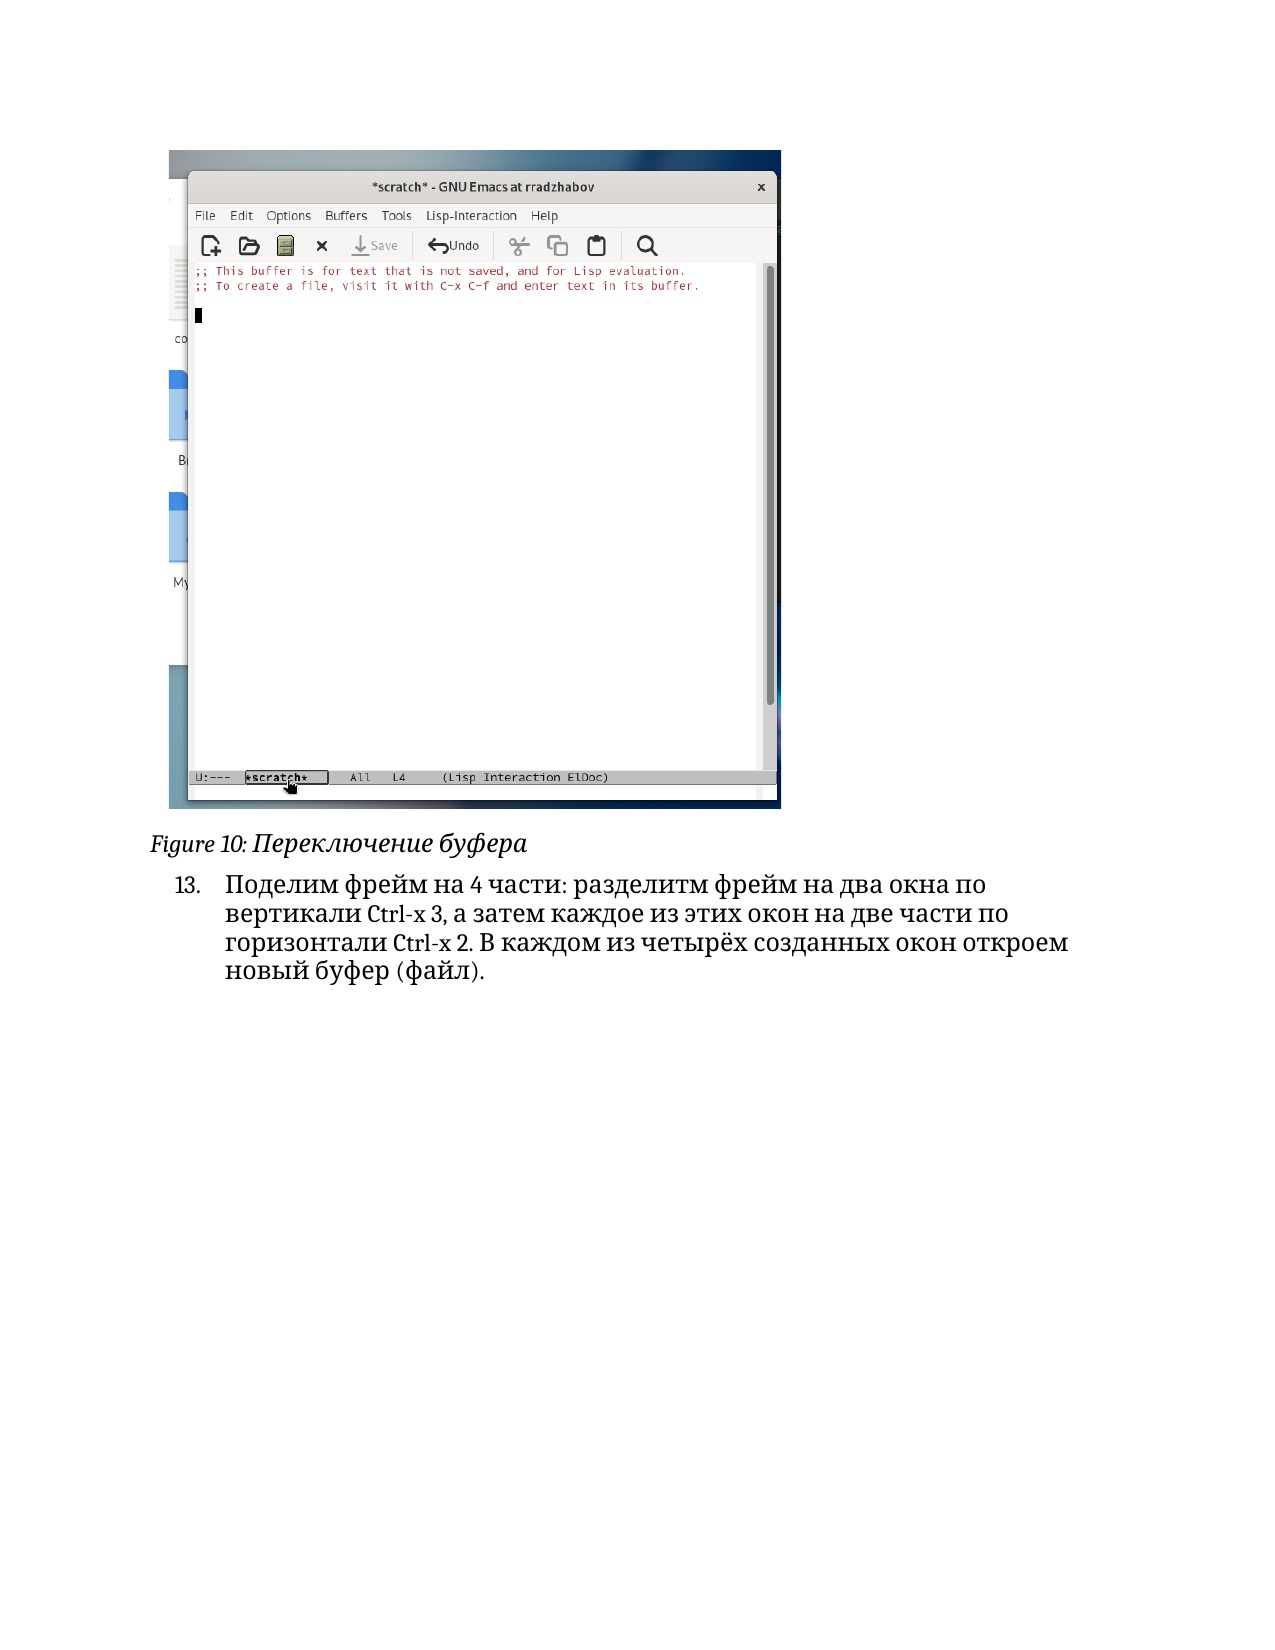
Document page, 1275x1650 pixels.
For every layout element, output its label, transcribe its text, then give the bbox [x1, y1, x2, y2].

picture [168, 150, 782, 809]
list Поделим фрейм на 4 части: разделитм фрейм на два окна по вертикали Ctrl-x 3, а затем каждое из этих окон на две части по горизонтали Ctrl-x 2. В каждом из четырёх созданных окон откроем новый буфер (файл). [175, 871, 1125, 986]
text Figure 10: Переключение буфера [150, 830, 1125, 858]
